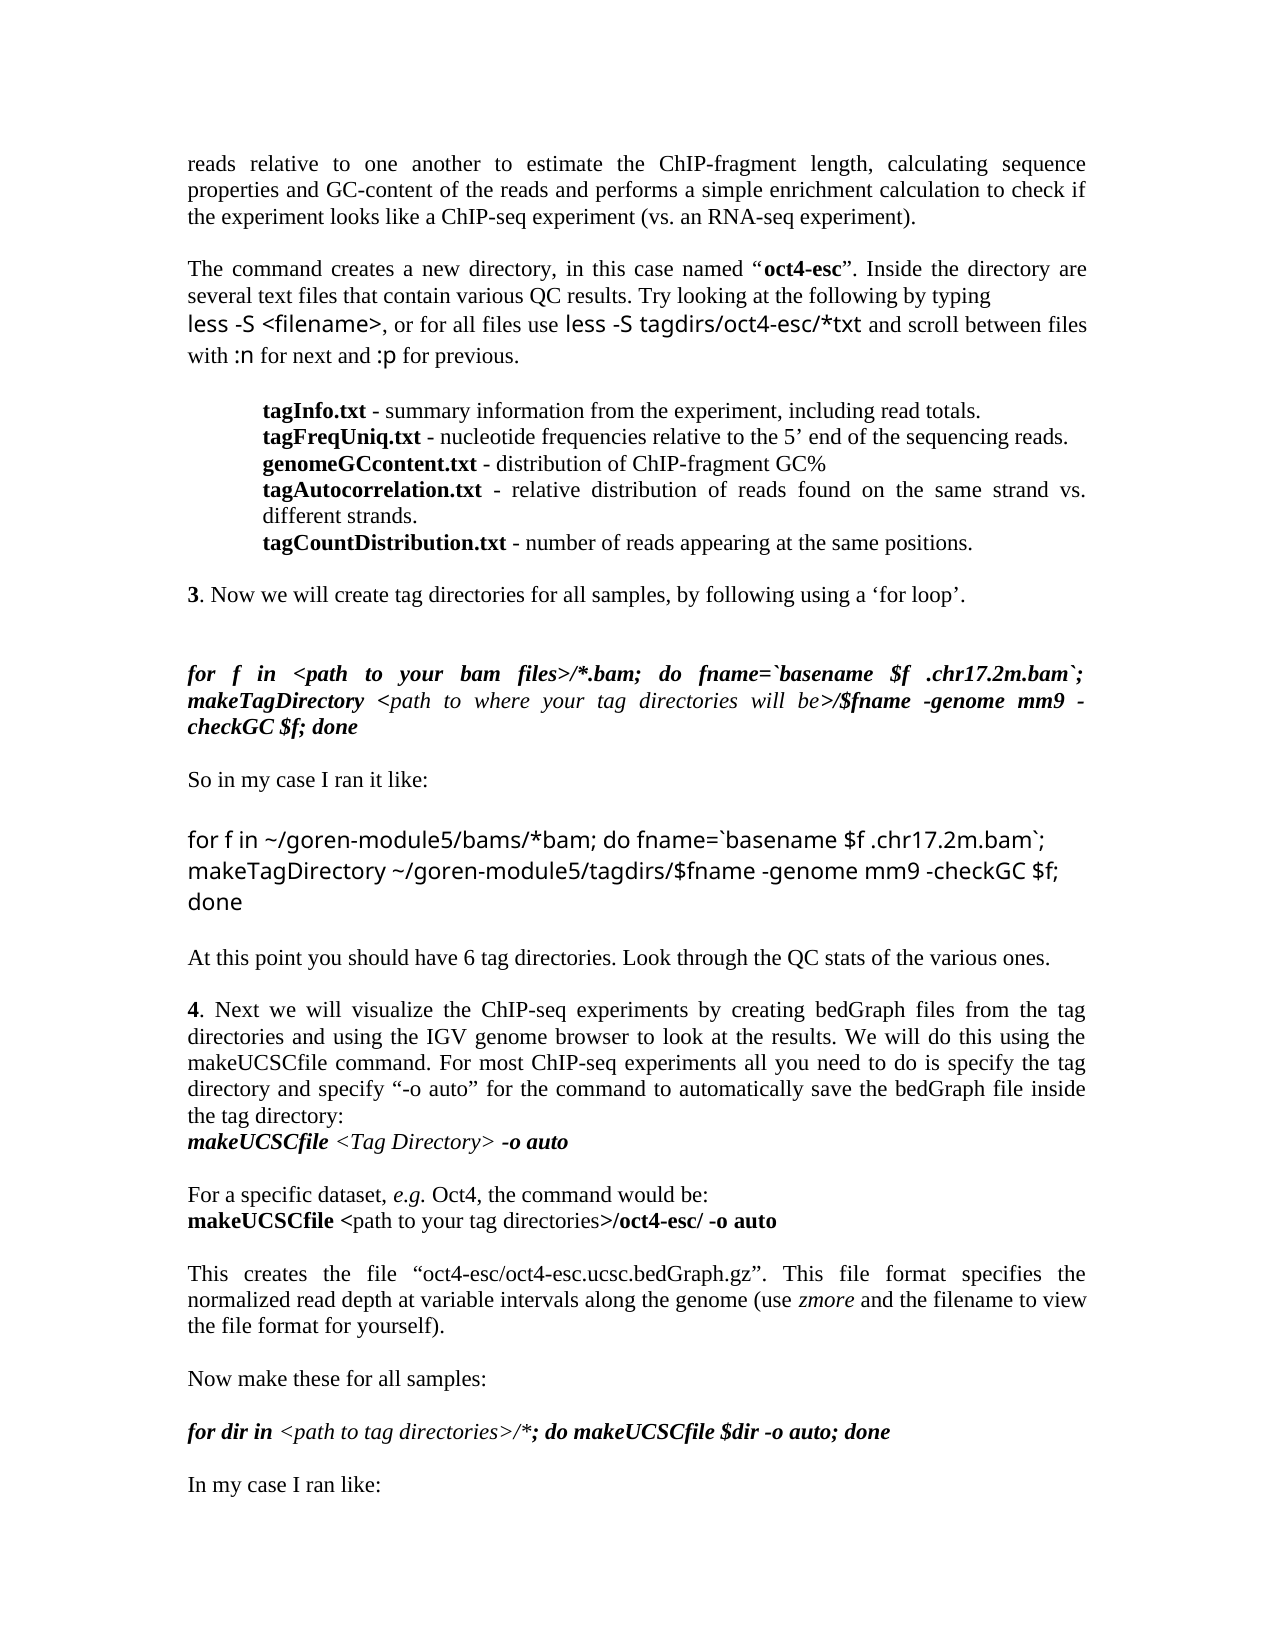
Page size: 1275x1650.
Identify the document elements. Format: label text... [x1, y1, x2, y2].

text tagInfo.txt - summary information from the experiment, including read totals. [262, 371, 1087, 423]
text tagCountDistribution.txt - number of reads appearing at the same positions. [262, 529, 1087, 555]
text This creates the file “oct4-esc/oct4-esc.ucsc.bedGraph.gz”. This file format specifies the normalized read depth at variable intervals along the genome (use zmore and the filename to view the file format for yourself). [187, 1260, 1087, 1339]
text 3. Now we will create tag directories for all samples, by following using a ‘for loop’. [187, 581, 1087, 608]
text 4. Next we will visualize the ChIP-seq experiments by creating bedGraph files from the tag directories and using the IGV genome browser to look at the results. We will do this using the makeUCSCfile command. For most ChIP-seq experiments all you need to do is specify the tag directory and specify “-o auto” for the command to automatically save the bedGraph file inside the tag directory: [187, 996, 1087, 1128]
text for f in <path to your bam files>/*.bam; do fname=`basename $f .chr17.2m.bam`; makeTagDirectory <path to where your tag directories will be>/$fname -genome mm9 -checkGC $f; done [187, 661, 1087, 739]
text tagAutocorrelation.txt - relative distribution of reads found on the same strand vs. different strands. [262, 476, 1087, 529]
text In my case I ran like: [187, 1471, 1087, 1497]
text Now make these for all samples: [187, 1365, 1087, 1392]
text So in my case I ran it like: [187, 766, 1087, 792]
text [187, 150, 1087, 229]
text makeUCSCfile <Tag Directory> -o auto [187, 1128, 1087, 1154]
text makeUCSCfile <path to your tag directories>/oct4-esc/ -o auto [187, 1207, 1087, 1233]
text For a specific dataset, e.g. Oct4, the command would be: [187, 1181, 1087, 1207]
text for dir in <path to tag directories>/*; do makeUCSCfile $dir -o auto; done [187, 1418, 1087, 1444]
text The command creates a new directory, in this case named “oct4-esc”. Inside the directory are several text files that contain various QC results. Try looking at the following by typing [187, 229, 1087, 308]
text At this point you should have 6 tag directories. Look through the QC stats of the various ones. [187, 944, 1087, 970]
text tagFreqUniq.txt - nucleotide frequencies relative to the 5’ end of the sequencing reads. [262, 423, 1087, 450]
text less -S <filename>, or for all files use less -S tagdirs/oct4-esc/*txt and scroll between files with :n for next and :p for previous. [187, 308, 1087, 371]
text for f in ~/goren-module5/bams/*bam; do fname=`basename $f .chr17.2m.bam`; makeTagDirectory ~/goren-module5/tagdirs/$fname -genome mm9 -checkGC $f; done [187, 823, 1087, 917]
text genomeGCcontent.txt - distribution of ChIP-fragment GC% [262, 450, 1087, 476]
